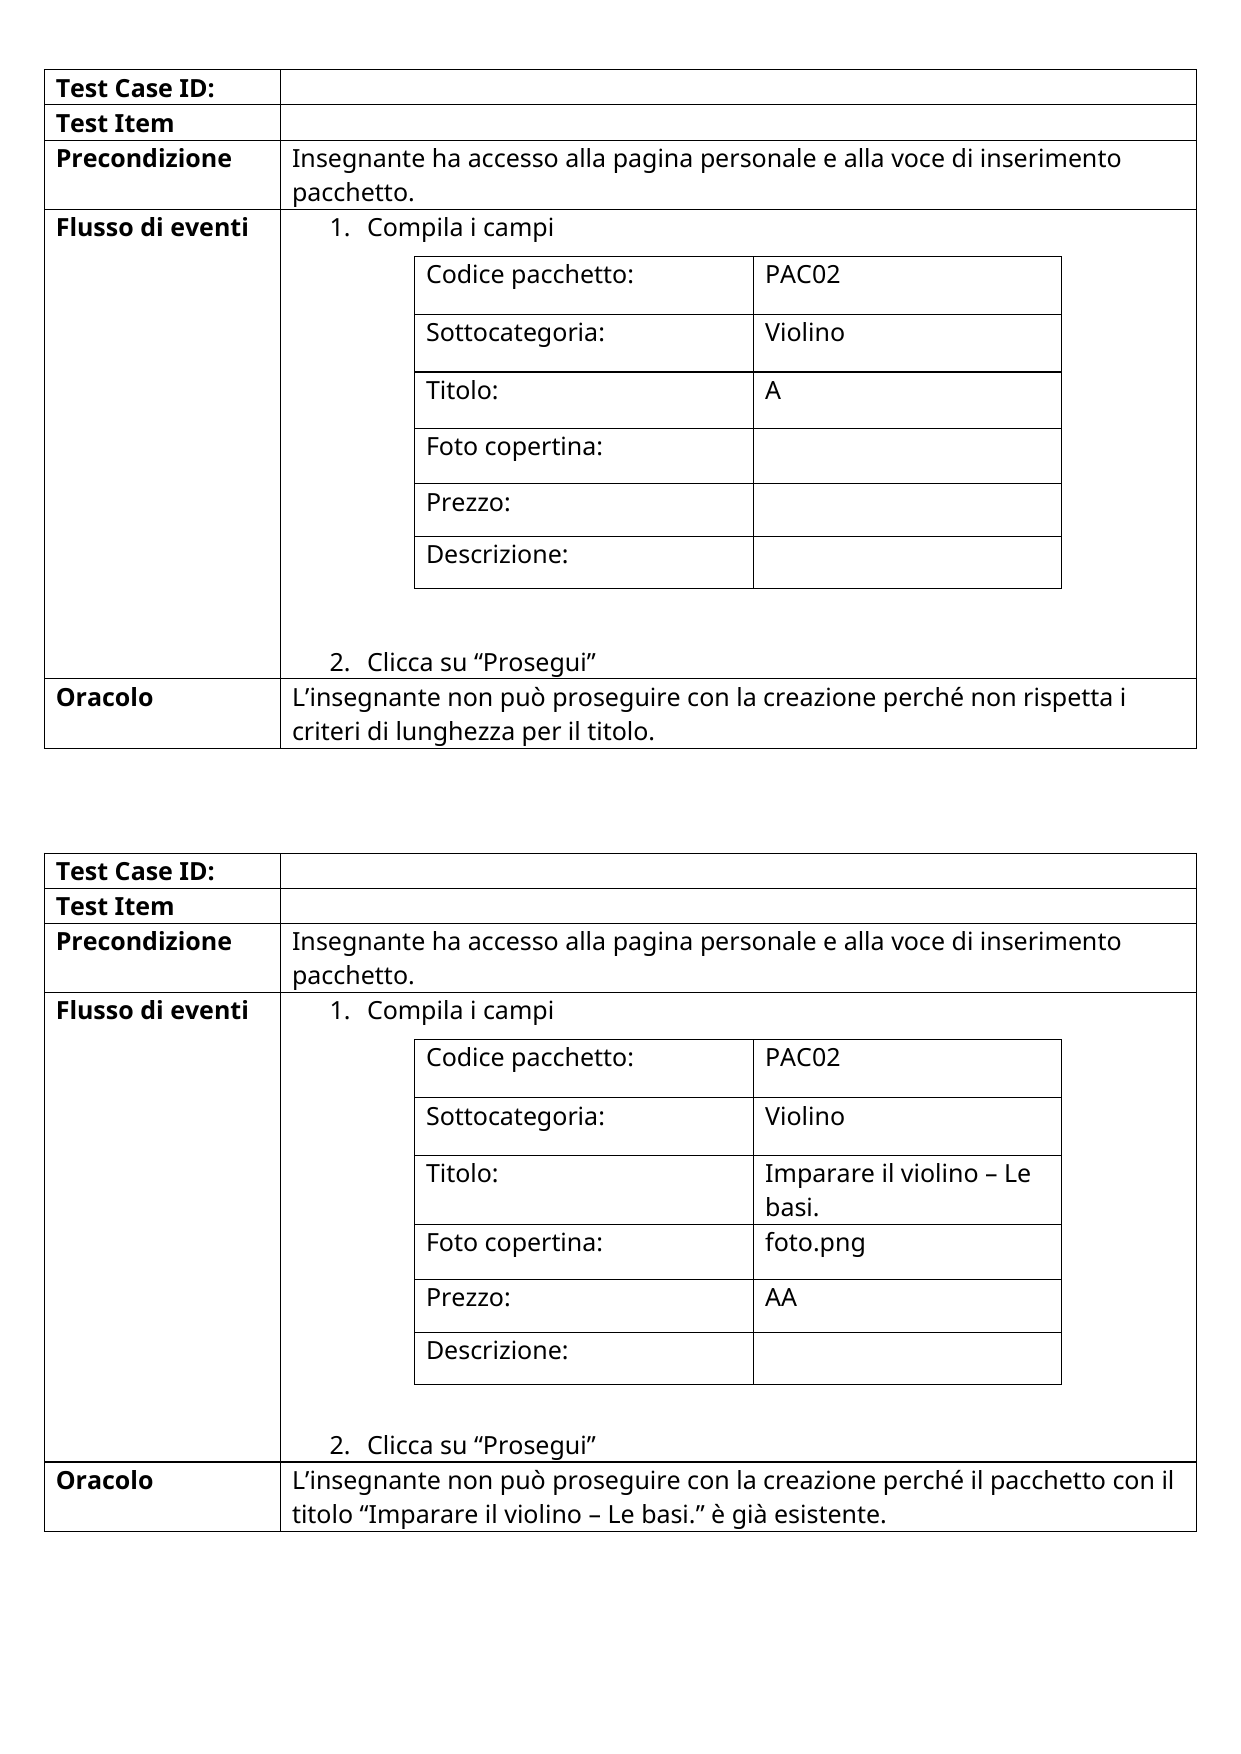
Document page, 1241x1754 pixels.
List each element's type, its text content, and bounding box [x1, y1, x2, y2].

table_cell Compila i campi Clicca su “Prosegui” [281, 210, 1196, 678]
table_cell Flusso di eventi [45, 210, 280, 678]
table_cell Insegnante ha accesso alla pagina personale e alla voce di inserimento pacchetto. [281, 141, 1196, 209]
table_cell Oracolo [45, 679, 280, 747]
table_cell Precondizione [45, 924, 280, 992]
table_header Test Case ID: [45, 70, 280, 104]
table_cell Test Item [45, 105, 280, 139]
table_cell L’insegnante non può proseguire con la creazione perché non rispetta i criteri di lunghezza per il titolo. [281, 679, 1196, 747]
table_cell Test Item [45, 889, 280, 923]
table_header [281, 854, 1196, 887]
table_cell [281, 105, 1196, 139]
table_cell Flusso di eventi [45, 993, 280, 1461]
table_cell L’insegnante non può proseguire con la creazione perché il pacchetto con il titolo “Imparare il violino – Le basi.” è già esistente. [281, 1463, 1196, 1531]
table_cell [281, 889, 1196, 923]
table_cell Oracolo [45, 1463, 280, 1531]
table_cell Insegnante ha accesso alla pagina personale e alla voce di inserimento pacchetto. [281, 924, 1196, 992]
table_header Test Case ID: [45, 854, 280, 887]
table_header [281, 70, 1196, 104]
table_cell Precondizione [45, 141, 280, 209]
table_cell Compila i campi Clicca su “Prosegui” [281, 993, 1196, 1461]
